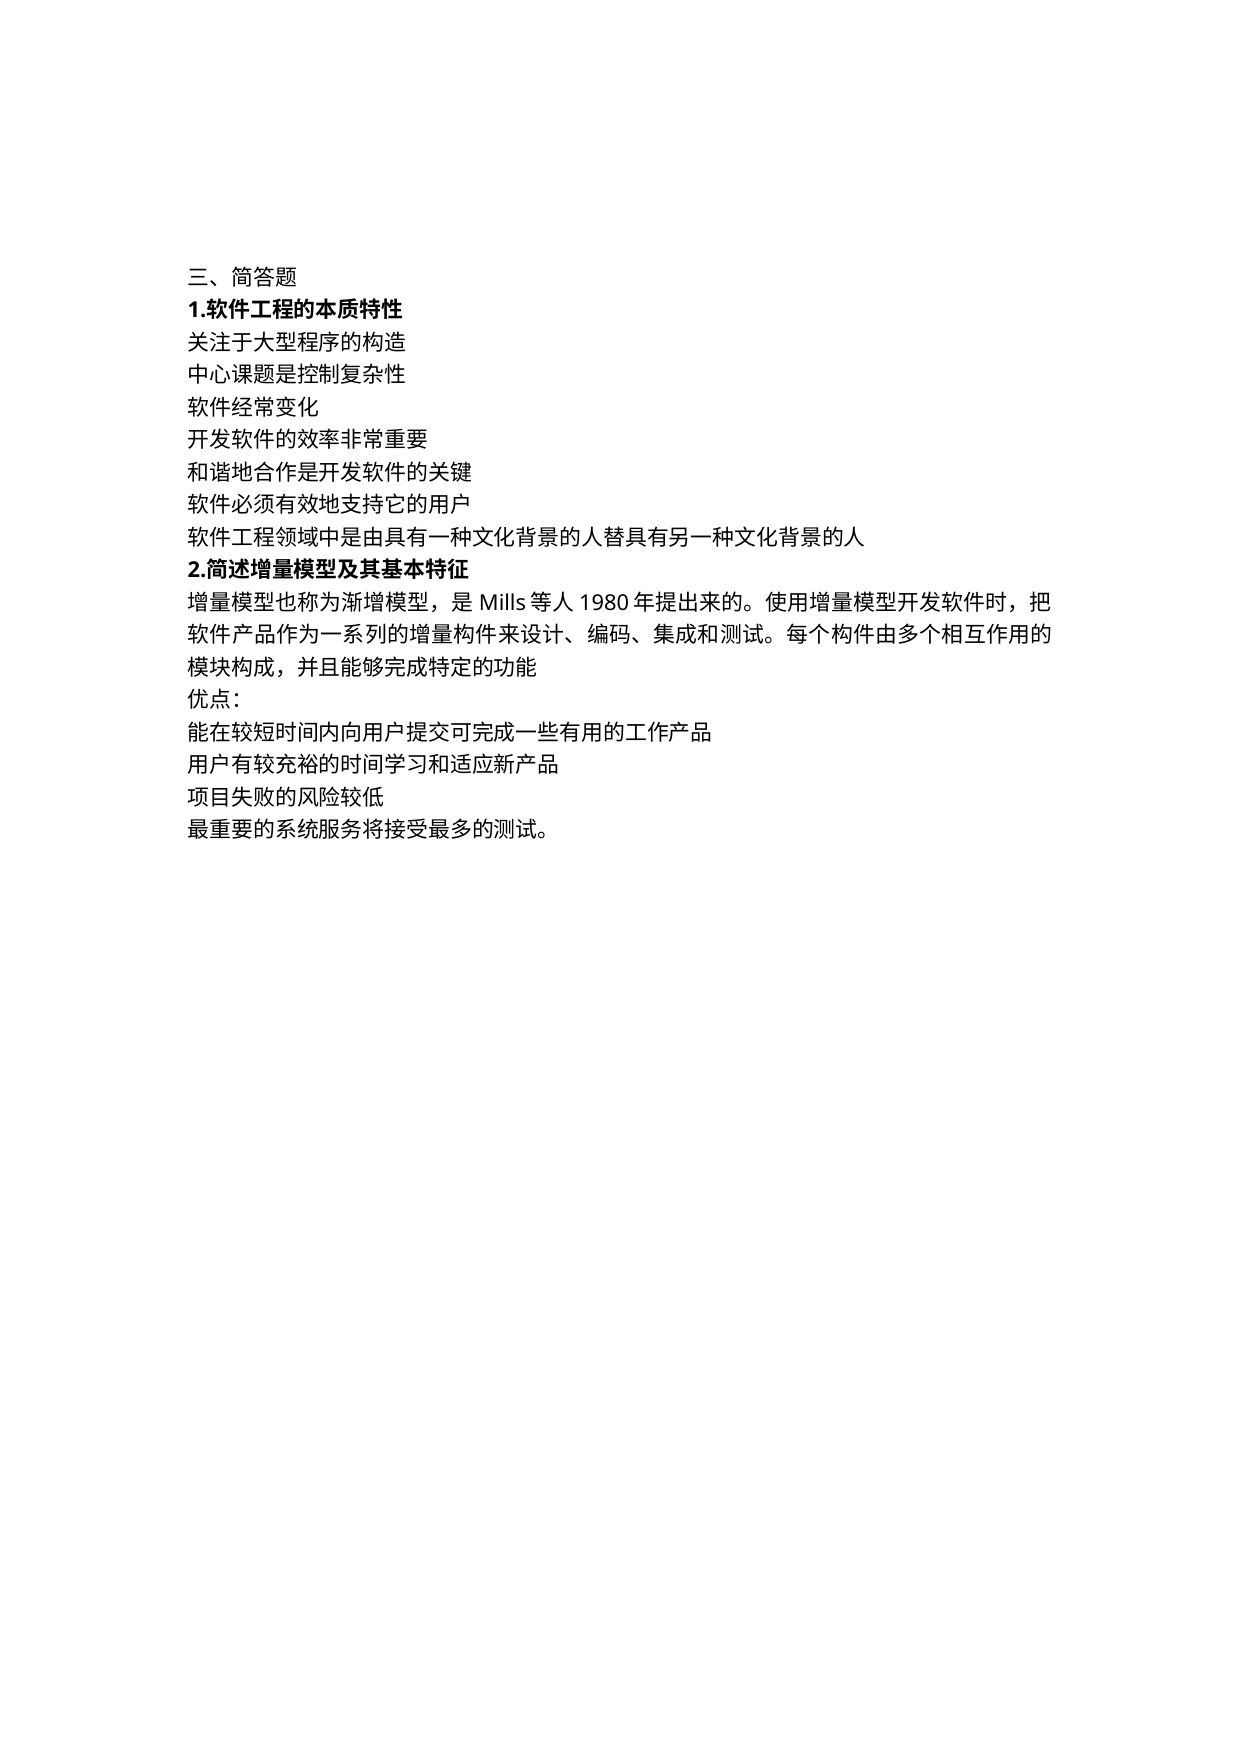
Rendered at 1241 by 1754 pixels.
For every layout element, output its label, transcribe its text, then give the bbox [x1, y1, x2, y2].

text 2.简述增量模型及其基本特征 [187, 552, 1053, 584]
text 中心课题是控制复杂性 [187, 357, 1053, 389]
text 和谐地合作是开发软件的关键 [187, 454, 1053, 487]
text 能在较短时间内向用户提交可完成一些有用的工作产品 [187, 714, 1053, 747]
text 关注于大型程序的构造 [187, 324, 1053, 357]
text 软件经常变化 [187, 389, 1053, 422]
text 增量模型也称为渐增模型，是Mills等人1980年提出来的。使用增量模型开发软件时，把软件产品作为一系列的增量构件来设计、编码、集成和测试。每个构件由多个相互作用的模块构成，并且能够完成特定的功能 [187, 584, 1053, 682]
text 软件必须有效地支持它的用户 [187, 487, 1053, 519]
text 1.软件工程的本质特性 [187, 292, 1053, 324]
text 最重要的系统服务将接受最多的测试。 [187, 812, 1053, 844]
text 项目失败的风险较低 [187, 779, 1053, 812]
text 优点： [187, 682, 1053, 714]
text 开发软件的效率非常重要 [187, 422, 1053, 454]
text 软件工程领域中是由具有一种文化背景的人替具有另一种文化背景的人 [187, 519, 1053, 552]
text 三、简答题 [187, 259, 1053, 292]
text 用户有较充裕的时间学习和适应新产品 [187, 747, 1053, 779]
